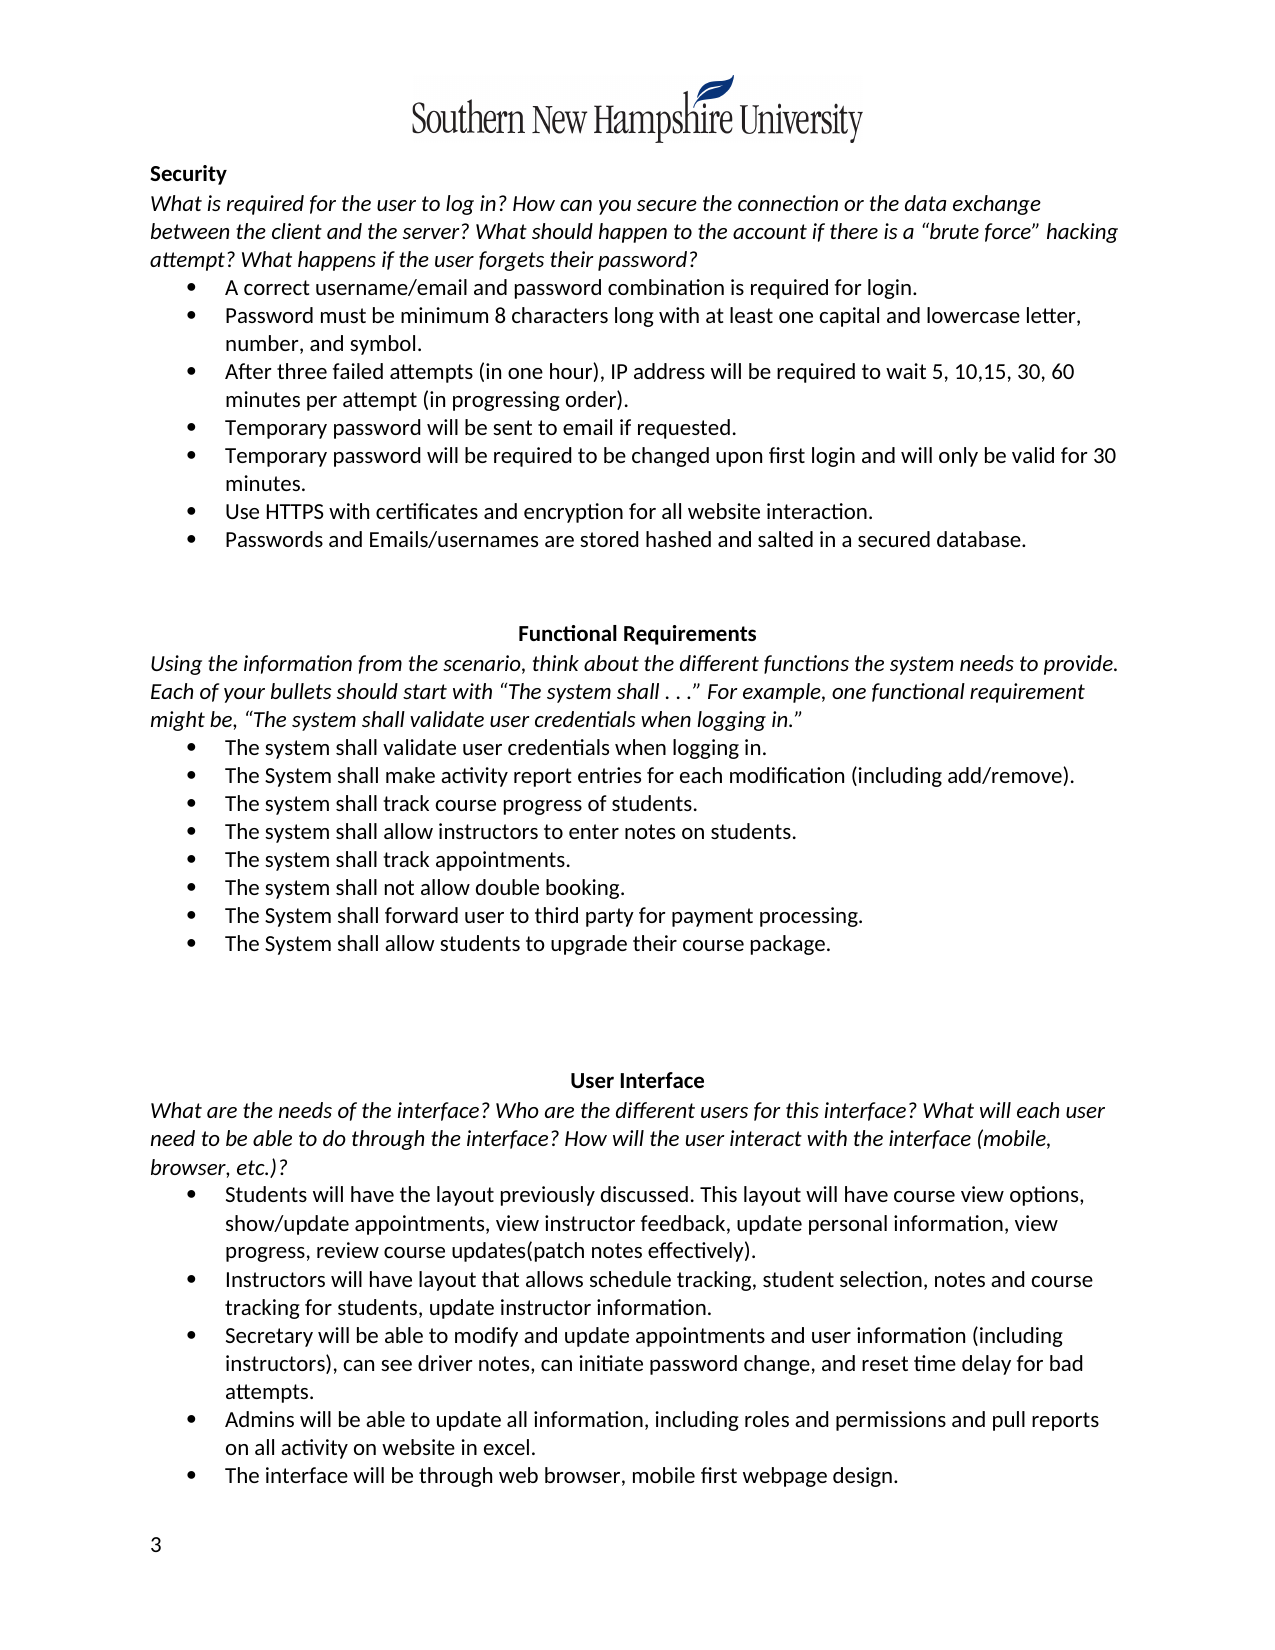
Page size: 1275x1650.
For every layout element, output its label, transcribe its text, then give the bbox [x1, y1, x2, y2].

list The system shall allow instructors to enter notes on students. [187, 817, 1125, 845]
list After three failed attempts (in one hour), IP address will be required to wait 5, 10,15, 30, 60 minutes per attempt (in progressing order). [187, 357, 1125, 413]
list Use HTTPS with certificates and encryption for all website interaction. [187, 497, 1125, 525]
list The system shall not allow double booking. [187, 873, 1125, 901]
list Instructors will have layout that allows schedule tracking, student selection, notes and course tracking for students, update instructor information. [187, 1265, 1125, 1321]
list The system shall track course progress of students. [187, 789, 1125, 817]
text What is required for the user to log in? How can you secure the connection or the data exchange between the client and the server? What should happen to the account if there is a “brute force” hacking attempt? What happens if the user forgets their password? [150, 189, 1125, 273]
list The System shall forward user to third party for payment processing. [187, 901, 1125, 929]
list The interface will be through web browser, mobile first webpage design. [187, 1461, 1125, 1489]
list The System shall make activity report entries for each modification (including add/remove). [187, 761, 1125, 789]
list The system shall validate user credentials when logging in. [187, 733, 1125, 761]
picture [412, 75, 863, 143]
list Password must be minimum 8 characters long with at least one capital and lowercase letter, number, and symbol. [187, 301, 1125, 357]
text Using the information from the scenario, think about the different functions the system needs to provide. Each of your bullets should start with “The system shall . . .” For example, one functional requirement might be, “The system shall validate user credentials when logging in.” [150, 649, 1125, 733]
subtitle Security [150, 159, 1125, 187]
list The system shall track appointments. [187, 845, 1125, 873]
subtitle Functional Requirements [150, 619, 1125, 647]
text What are the needs of the interface? Who are the different users for this interface? What will each user need to be able to do through the interface? How will the user interact with the interface (mobile, browser, etc.)? [150, 1097, 1125, 1181]
list The System shall allow students to upgrade their course package. [187, 929, 1125, 957]
subtitle User Interface [150, 1066, 1125, 1094]
list Temporary password will be required to be changed upon first login and will only be valid for 30 minutes. [187, 441, 1125, 497]
list Admins will be able to update all information, including roles and permissions and pull reports on all activity on website in excel. [187, 1405, 1125, 1461]
list Secretary will be able to modify and update appointments and user information (including instructors), can see driver notes, can initiate password change, and reset time delay for bad attempts. [187, 1321, 1125, 1405]
list Temporary password will be sent to email if requested. [187, 413, 1125, 441]
list Students will have the layout previously discussed. This layout will have course view options, show/update appointments, view instructor feedback, update personal information, view progress, review course updates(patch notes effectively). [187, 1181, 1125, 1265]
list A correct username/email and password combination is required for login. [187, 273, 1125, 301]
list Passwords and Emails/usernames are stored hashed and salted in a secured database. [187, 525, 1125, 553]
